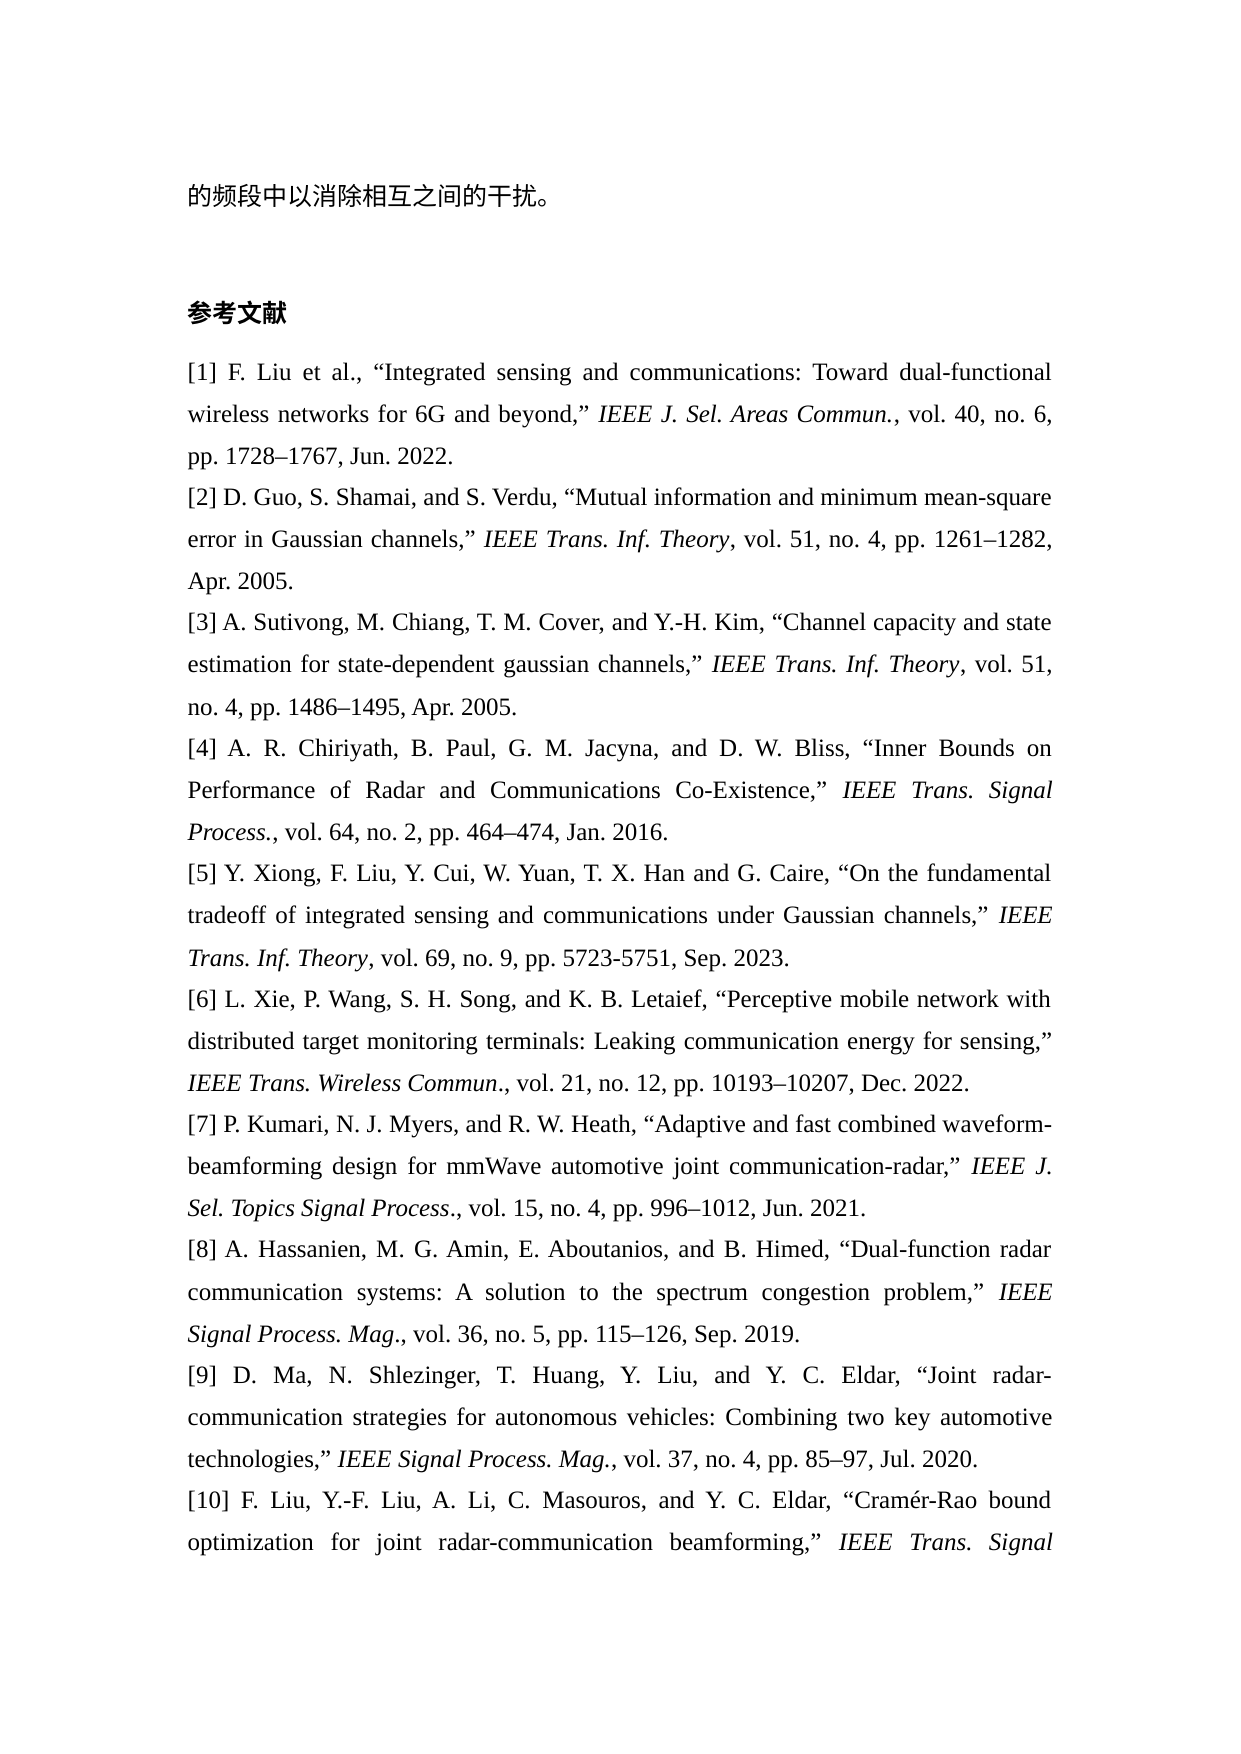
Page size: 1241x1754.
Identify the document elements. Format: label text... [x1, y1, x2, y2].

text [9] D. Ma, N. Shlezinger, T. Huang, Y. Liu, and Y. C. Eldar, “Joint radar-communication strategies for autonomous vehicles: Combining two key automotive technologies,” IEEE Signal Process. Mag., vol. 37, no. 4, pp. 85–97, Jul. 2020. [187, 1358, 1053, 1475]
text [1] F. Liu et al., “Integrated sensing and communications: Toward dual-functional wireless networks for 6G and beyond,” IEEE J. Sel. Areas Commun., vol. 40, no. 6, pp. 1728–1767, Jun. 2022. [187, 355, 1053, 472]
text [187, 162, 1053, 227]
text [6] L. Xie, P. Wang, S. H. Song, and K. B. Letaief, “Perceptive mobile network with distributed target monitoring terminals: Leaking communication energy for sensing,” IEEE Trans. Wireless Commun., vol. 21, no. 12, pp. 10193–10207, Dec. 2022. [187, 982, 1053, 1099]
text [4] A. R. Chiriyath, B. Paul, G. M. Jacyna, and D. W. Bliss, “Inner Bounds on Performance of Radar and Communications Co-Existence,” IEEE Trans. Signal Process., vol. 64, no. 2, pp. 464–474, Jan. 2016. [187, 731, 1053, 848]
text [8] A. Hassanien, M. G. Amin, E. Aboutanios, and B. Himed, “Dual-function radar communication systems: A solution to the spectrum congestion problem,” IEEE Signal Process. Mag., vol. 36, no. 5, pp. 115–126, Sep. 2019. [187, 1233, 1053, 1349]
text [187, 1483, 1053, 1558]
text [3] A. Sutivong, M. Chiang, T. M. Cover, and Y.-H. Kim, “Channel capacity and state estimation for state-dependent gaussian channels,” IEEE Trans. Inf. Theory, vol. 51, no. 4, pp. 1486–1495, Apr. 2005. [187, 606, 1053, 722]
text [5] Y. Xiong, F. Liu, Y. Cui, W. Yuan, T. X. Han and G. Caire, “On the fundamental tradeoff of integrated sensing and communications under Gaussian channels,” IEEE Trans. Inf. Theory, vol. 69, no. 9, pp. 5723-5751, Sep. 2023. [187, 856, 1053, 973]
text [7] P. Kumari, N. J. Myers, and R. W. Heath, “Adaptive and fast combined waveform-beamforming design for mmWave automotive joint communication-radar,” IEEE J. Sel. Topics Signal Process., vol. 15, no. 4, pp. 996–1012, Jun. 2021. [187, 1107, 1053, 1224]
text [2] D. Guo, S. Shamai, and S. Verdu, “Mutual information and minimum mean-square error in Gaussian channels,” IEEE Trans. Inf. Theory, vol. 51, no. 4, pp. 1261–1282, Apr. 2005. [187, 480, 1053, 597]
text 参考文献 [187, 279, 1053, 344]
